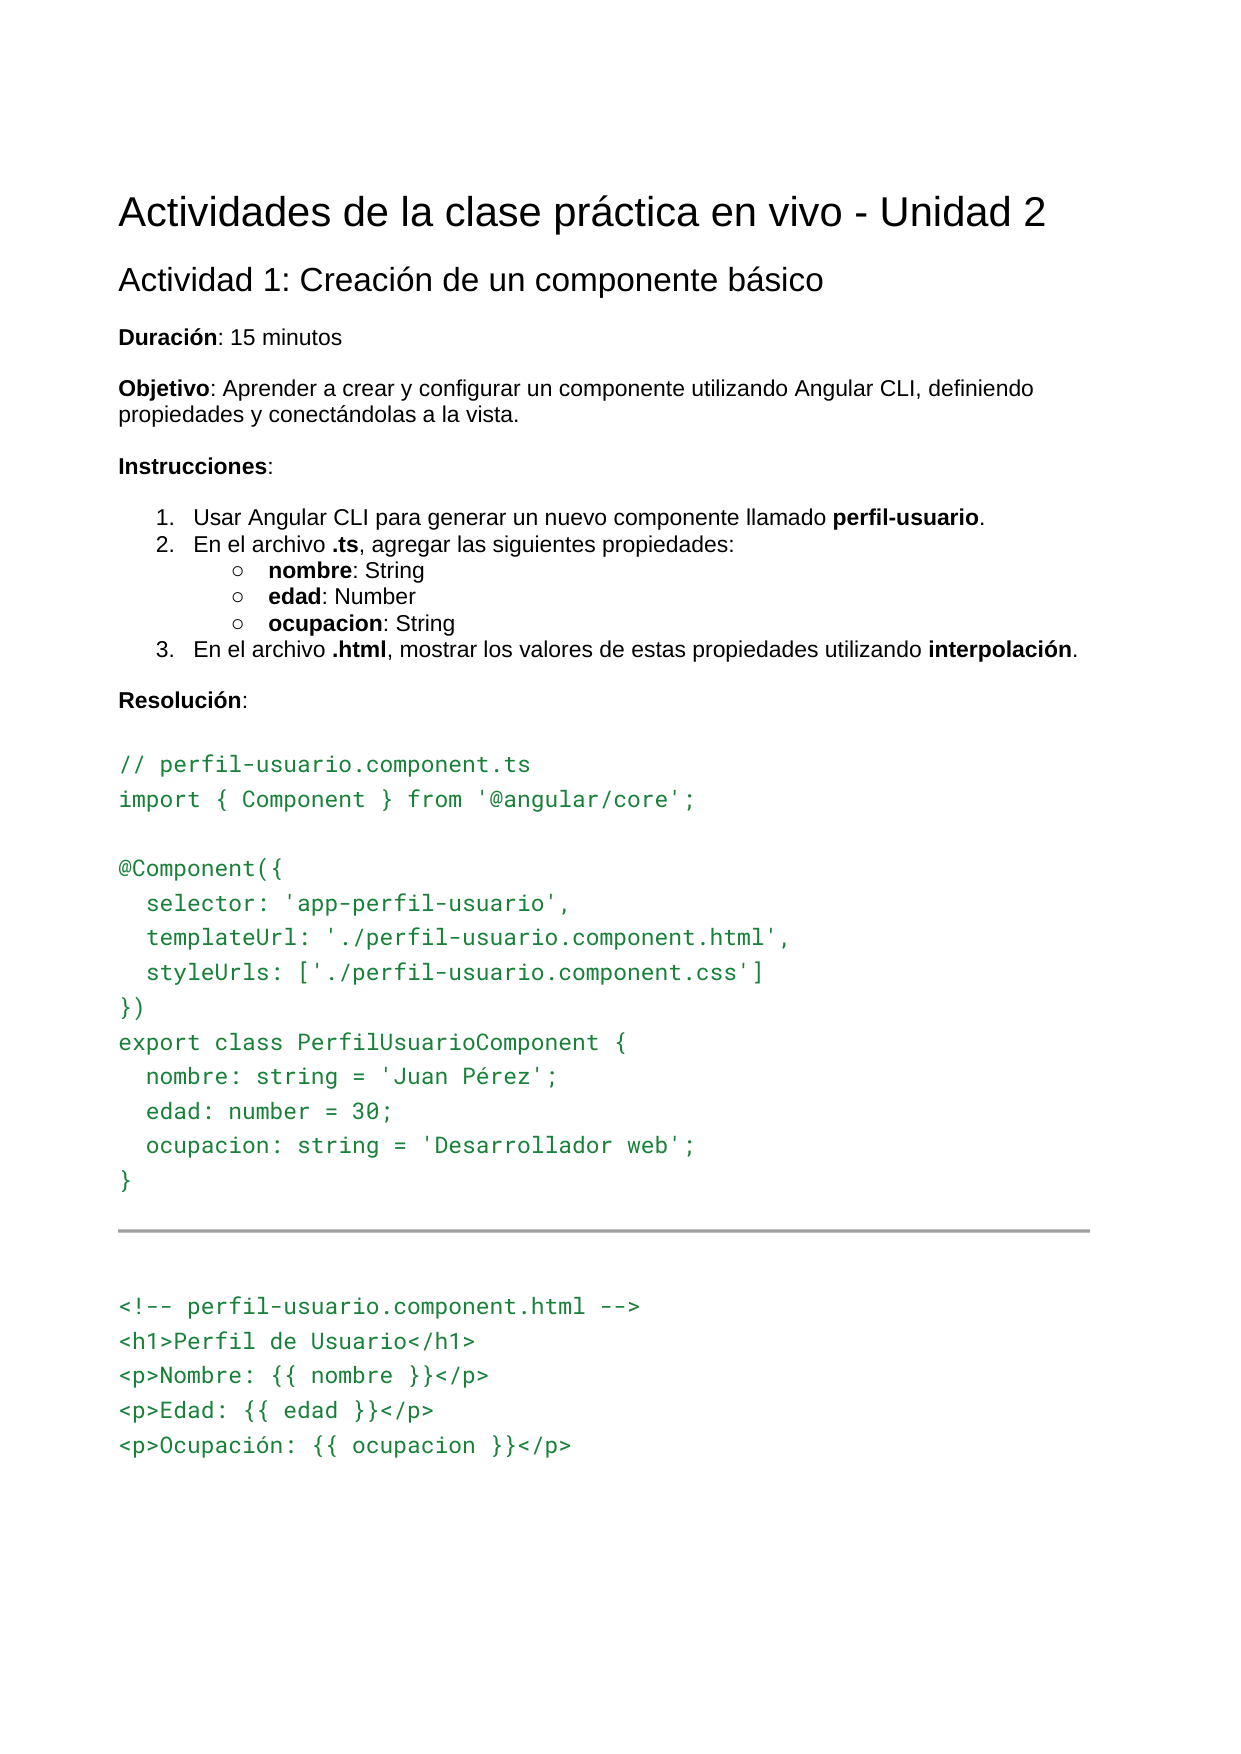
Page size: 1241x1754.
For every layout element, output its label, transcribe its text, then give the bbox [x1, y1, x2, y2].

text ocupacion: string = 'Desarrollador web'; [118, 1130, 1090, 1160]
text <p>Ocupación: {{ ocupacion }}</p> [118, 1429, 1090, 1459]
list ocupacion: String [231, 609, 1090, 636]
text } [118, 1164, 1090, 1195]
text styleUrls: ['./perfil-usuario.component.css'] [118, 956, 1090, 987]
text Duración: 15 minutos [118, 324, 1090, 350]
subtitle Actividad 1: Creación de un componente básico [118, 260, 1090, 299]
list nombre: String [231, 557, 1090, 583]
text <p>Nombre: {{ nombre }}</p> [118, 1360, 1090, 1390]
text edad: number = 30; [118, 1095, 1090, 1125]
text Resolución: // perfil-usuario.component.ts [118, 687, 1090, 778]
text Objetivo: Aprender a crear y configurar un componente utilizando Angular CLI, definiendo propiedades y conectándolas a la vista. [118, 375, 1090, 428]
text import { Component } from '@angular/core'; [118, 783, 1090, 813]
text }) [118, 991, 1090, 1021]
text <p>Edad: {{ edad }}</p> [118, 1394, 1090, 1425]
list edad: Number [231, 583, 1090, 609]
subtitle Actividades de la clase práctica en vivo - Unidad 2 [118, 187, 1090, 235]
list En el archivo .ts, agregar las siguientes propiedades: [156, 531, 1090, 557]
text templateUrl: './perfil-usuario.component.html', [118, 922, 1090, 952]
text <!-- perfil-usuario.component.html --> [118, 1260, 1090, 1321]
text nombre: string = 'Juan Pérez'; [118, 1061, 1090, 1091]
list En el archivo .html, mostrar los valores de estas propiedades utilizando interpolación. [156, 636, 1090, 662]
text @Component({ [118, 852, 1090, 883]
list Usar Angular CLI para generar un nuevo componente llamado perfil-usuario. [156, 504, 1090, 531]
text selector: 'app-perfil-usuario', [118, 887, 1090, 917]
text export class PerfilUsuarioComponent { [118, 1026, 1090, 1056]
text <h1>Perfil de Usuario</h1> [118, 1325, 1090, 1355]
text Instrucciones: [118, 453, 1090, 479]
